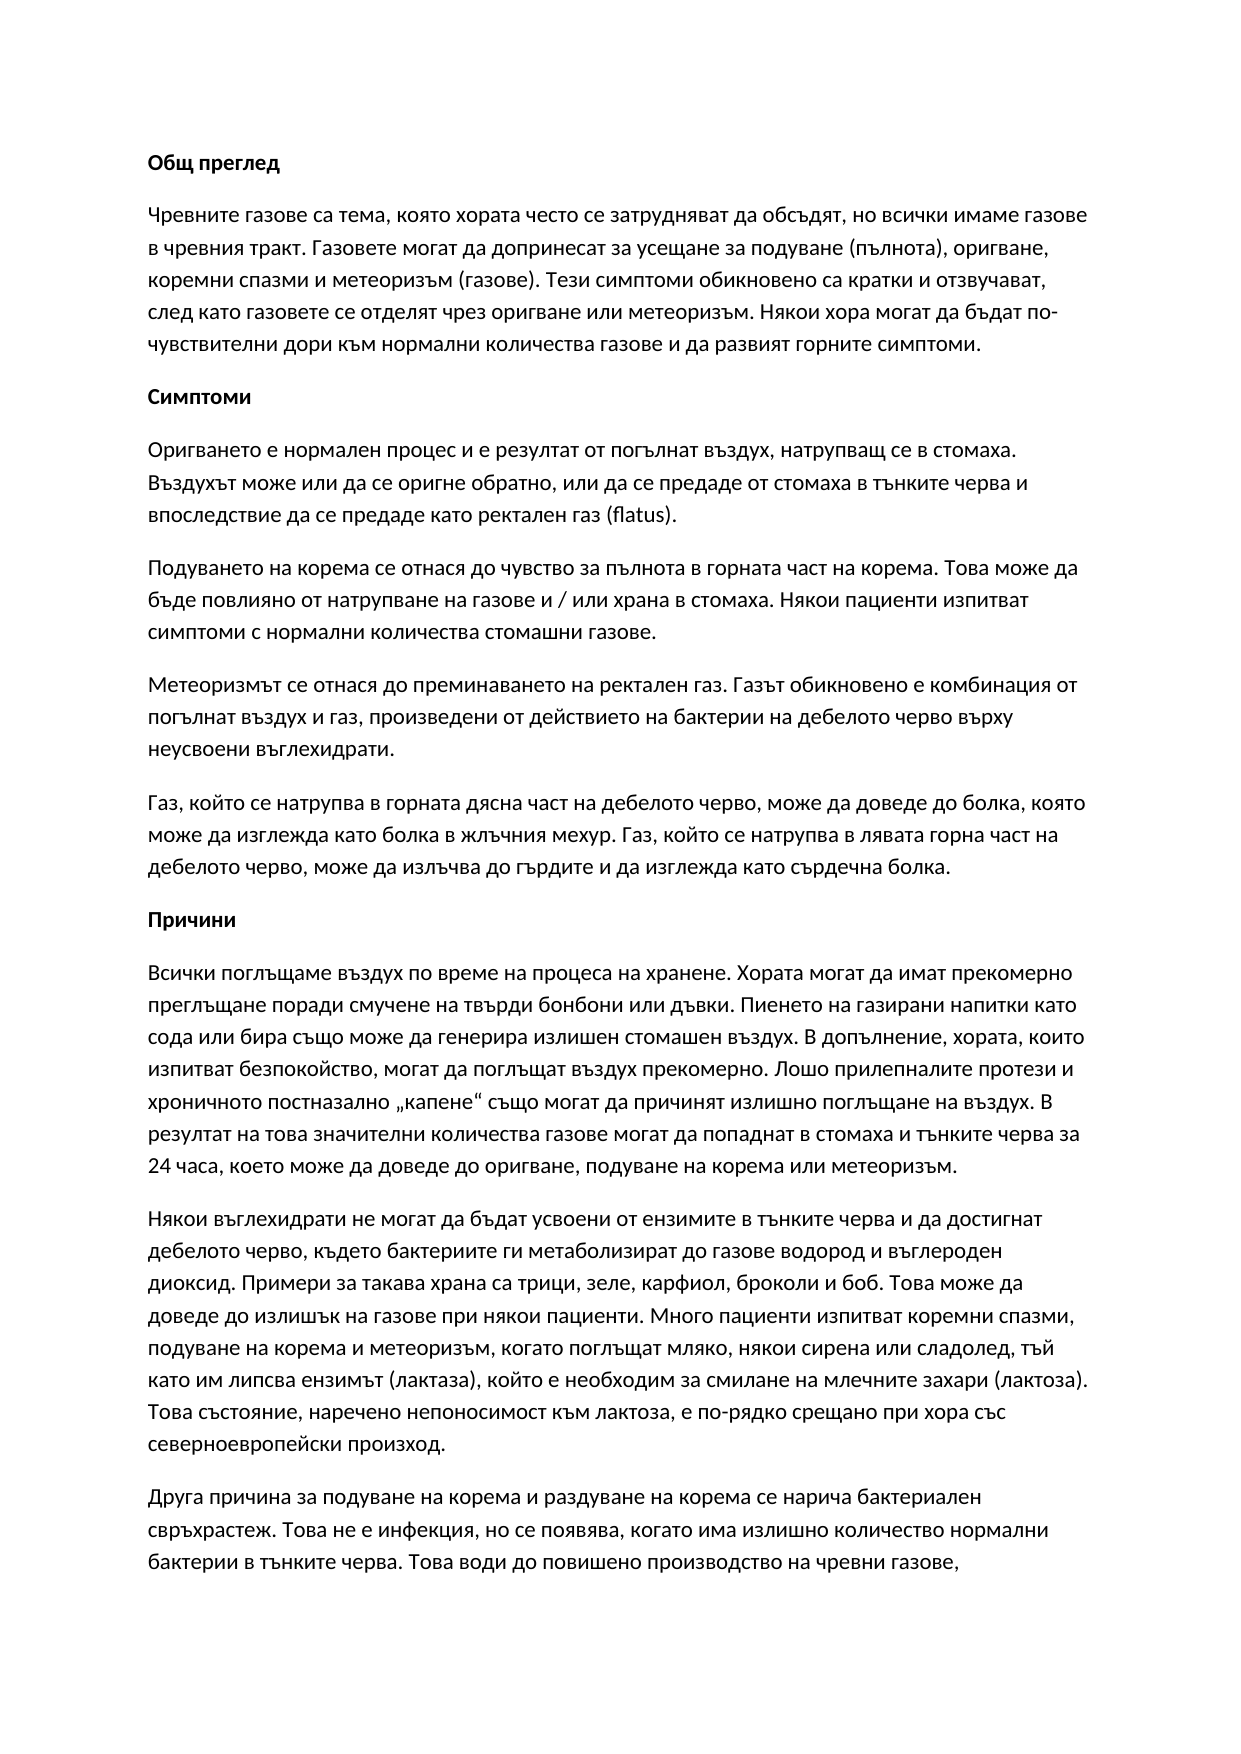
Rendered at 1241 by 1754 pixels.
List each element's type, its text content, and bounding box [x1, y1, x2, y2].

text Общ преглед [148, 148, 1093, 176]
text Газ, който се натрупва в горната дясна част на дебелото черво, може да доведе до болка, която може да изглежда като болка в жлъчния мехур. Газ, който се натрупва в лявата горна част на дебелото черво, може да излъчва до гърдите и да изглежда като сърдечна болка. [148, 788, 1093, 880]
text Подуването на корема се отнася до чувство за пълнота в горната част на корема. Това може да бъде повлияно от натрупване на газове и / или храна в стомаха. Някои пациенти изпитват симптоми с нормални количества стомашни газове. [148, 553, 1093, 645]
text Някои въглехидрати не могат да бъдат усвоени от ензимите в тънките черва и да достигнат дебелото черво, където бактериите ги метаболизират до газове водород и въглероден диоксид. Примери за такава храна са трици, зеле, карфиол, броколи и боб. Това може да доведе до излишък на газове при някои пациенти. Много пациенти изпитват коремни спазми, подуване на корема и метеоризъм, когато поглъщат мляко, някои сирена или сладолед, тъй като им липсва ензимът (лактаза), който е необходим за смилане на млечните захари (лактоза). Това състояние, наречено непоносимост към лактоза, е по-рядко срещано при хора със северноевропейски произход. [148, 1204, 1093, 1457]
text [148, 1482, 1093, 1575]
text Симптоми [148, 382, 1093, 410]
text Метеоризмът се отнася до преминаването на ректален газ. Газът обикновено е комбинация от погълнат въздух и газ, произведени от действието на бактерии на дебелото черво върху неусвоени въглехидрати. [148, 670, 1093, 763]
text Причини [148, 905, 1093, 933]
text Всички поглъщаме въздух по време на процеса на хранене. Хората могат да имат прекомерно преглъщане поради смучене на твърди бонбони или дъвки. Пиенето на газирани напитки като сода или бира също може да генерира излишен стомашен въздух. В допълнение, хората, които изпитват безпокойство, могат да поглъщат въздух прекомерно. Лошо прилепналите протези и хроничното постназално „капене“ също могат да причинят излишно поглъщане на въздух. В резултат на това значителни количества газове могат да попаднат в стомаха и тънките черва за 24 часа, което може да доведе до оригване, подуване на корема или метеоризъм. [148, 958, 1093, 1179]
text Оригването е нормален процес и е резултат от погълнат въздух, натрупващ се в стомаха. Въздухът може или да се оригне обратно, или да се предаде от стомаха в тънките черва и впоследствие да се предаде като ректален газ (flatus). [148, 435, 1093, 528]
text Чревните газове са тема, която хората често се затрудняват да обсъдят, но всички имаме газове в чревния тракт. Газовете могат да допринесат за усещане за подуване (пълнота), оригване, коремни спазми и метеоризъм (газове). Тези симптоми обикновено са кратки и отзвучават, след като газовете се отделят чрез оригване или метеоризъм. Някои хора могат да бъдат по-чувствителни дори към нормални количества газове и да развият горните симптоми. [148, 201, 1093, 357]
